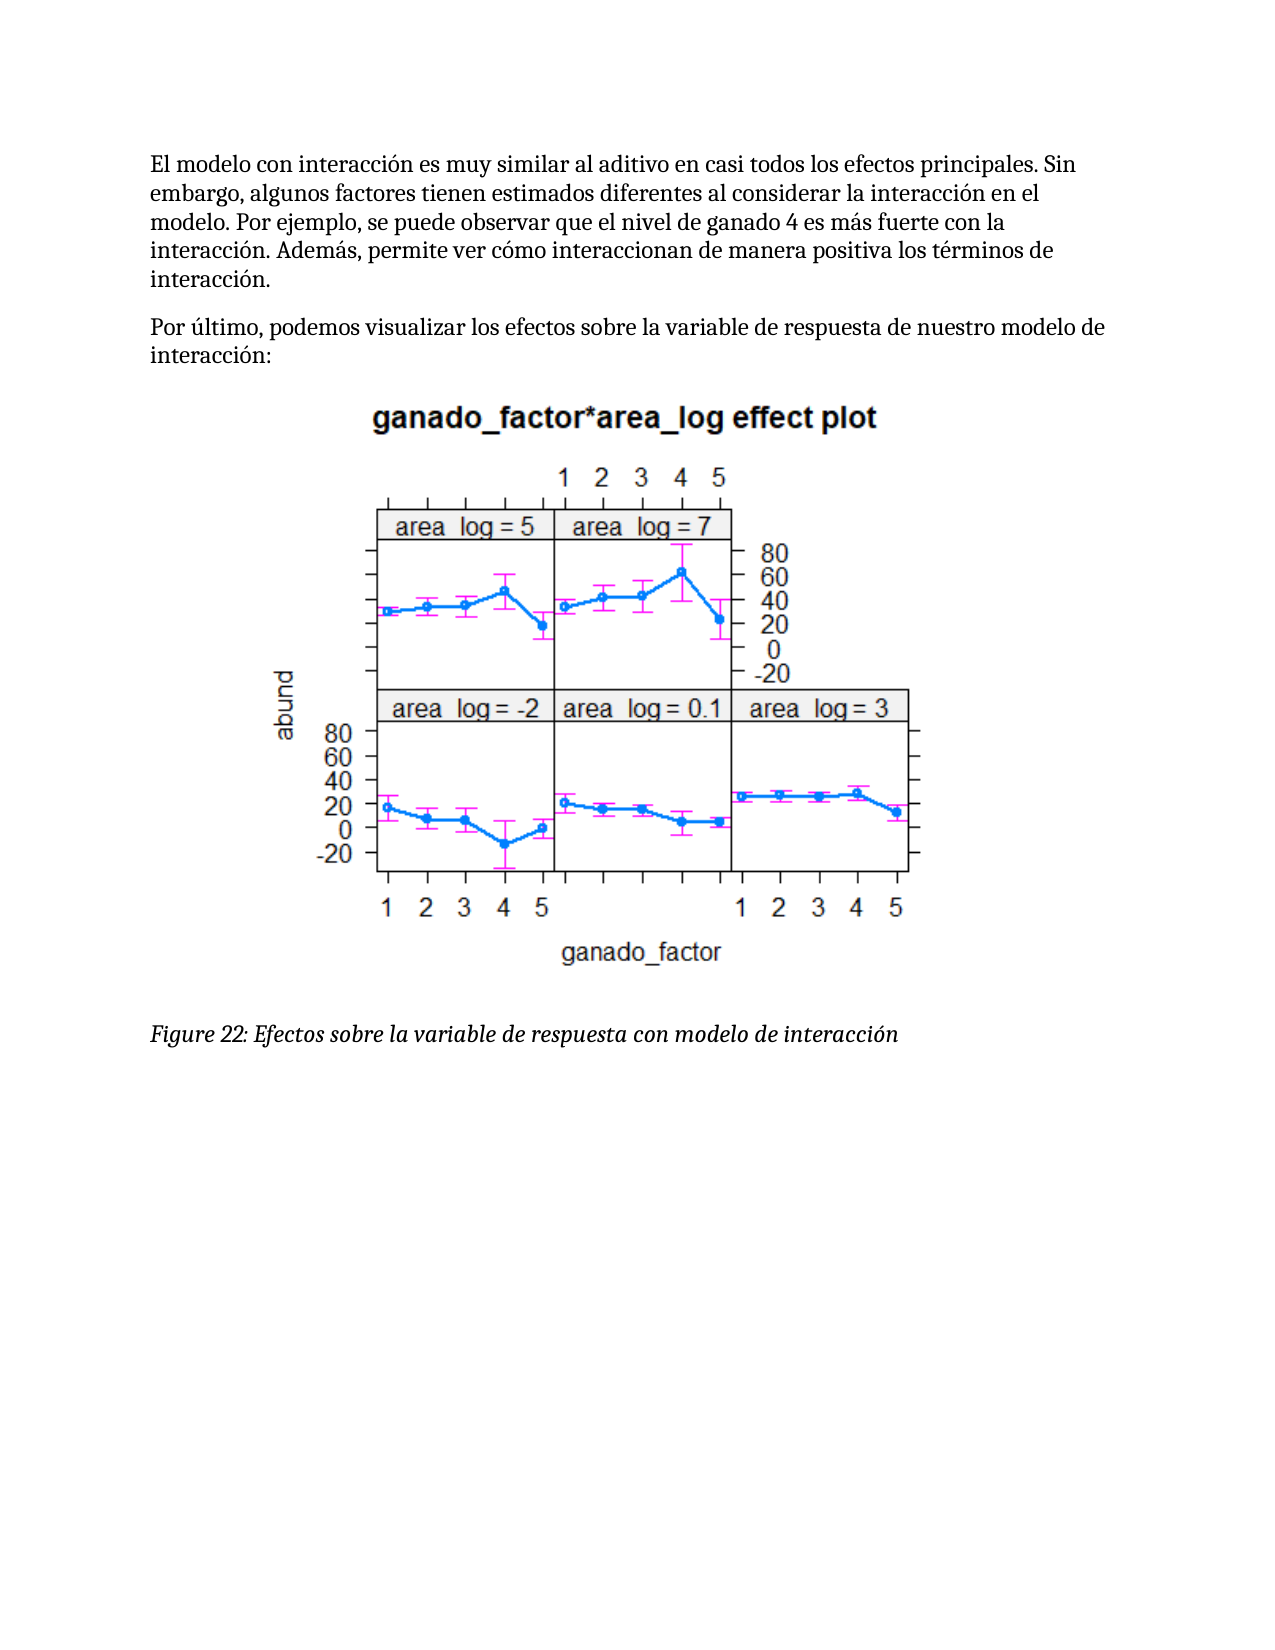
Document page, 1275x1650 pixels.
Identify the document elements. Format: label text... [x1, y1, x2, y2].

text El modelo con interacción es muy similar al aditivo en casi todos los efectos principales. Sin embargo, algunos factores tienen estimados diferentes al considerar la interacción en el modelo. Por ejemplo, se puede observar que el nivel de ganado 4 es más fuerte con la interacción. Además, permite ver cómo interaccionan de manera positiva los términos de interacción. [150, 150, 1125, 294]
table_header Figure 22: Efectos sobre la variable de respuesta con modelo de interacción [139, 389, 1114, 1061]
text Por último, podemos visualizar los efectos sobre la variable de respuesta de nuestro modelo de interacción: [150, 312, 1125, 370]
picture [247, 392, 1006, 999]
